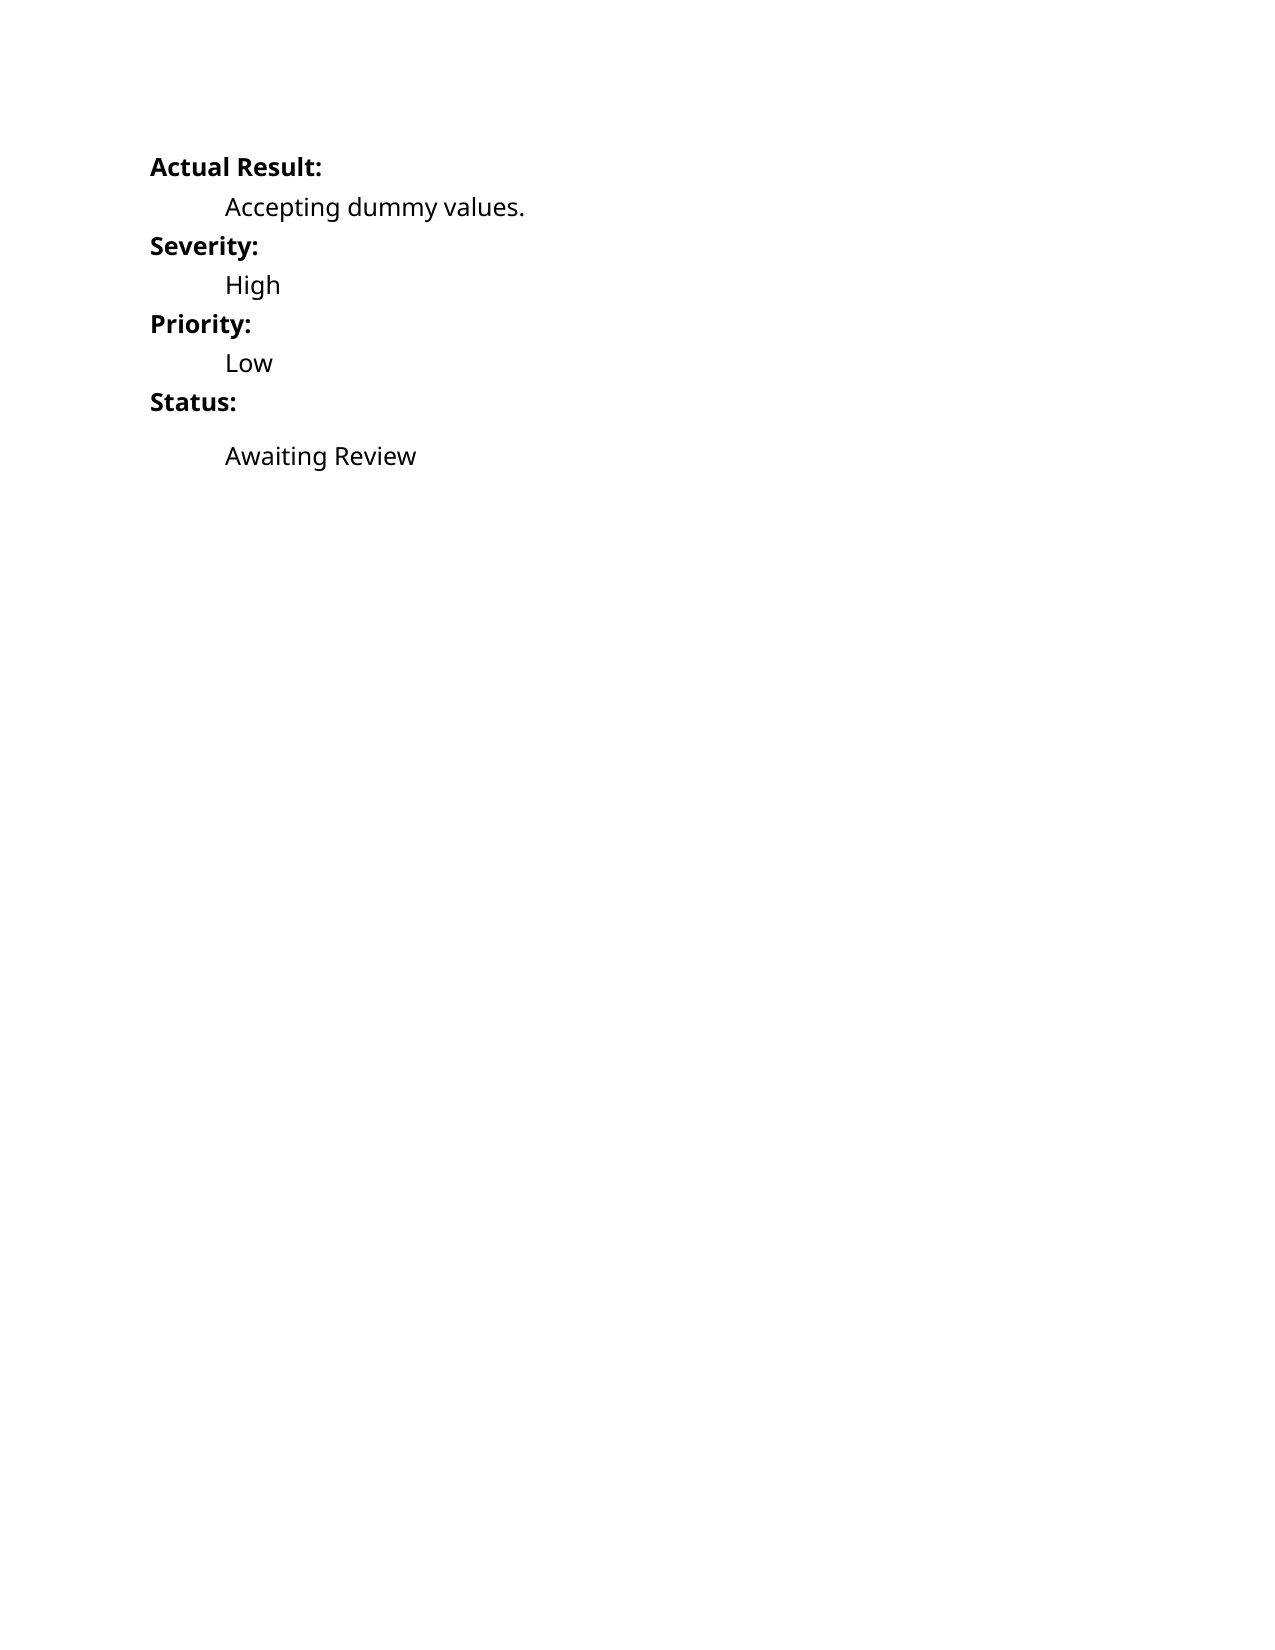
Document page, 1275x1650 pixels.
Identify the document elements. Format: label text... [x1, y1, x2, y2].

text Low [150, 346, 1125, 380]
text Accepting dummy values. [150, 189, 1125, 223]
text Awaiting Review [150, 438, 1125, 472]
text High Priority: [150, 267, 1125, 341]
text Status: [150, 385, 1125, 419]
text Severity: [150, 228, 1125, 262]
text Actual Result: [150, 150, 1125, 184]
